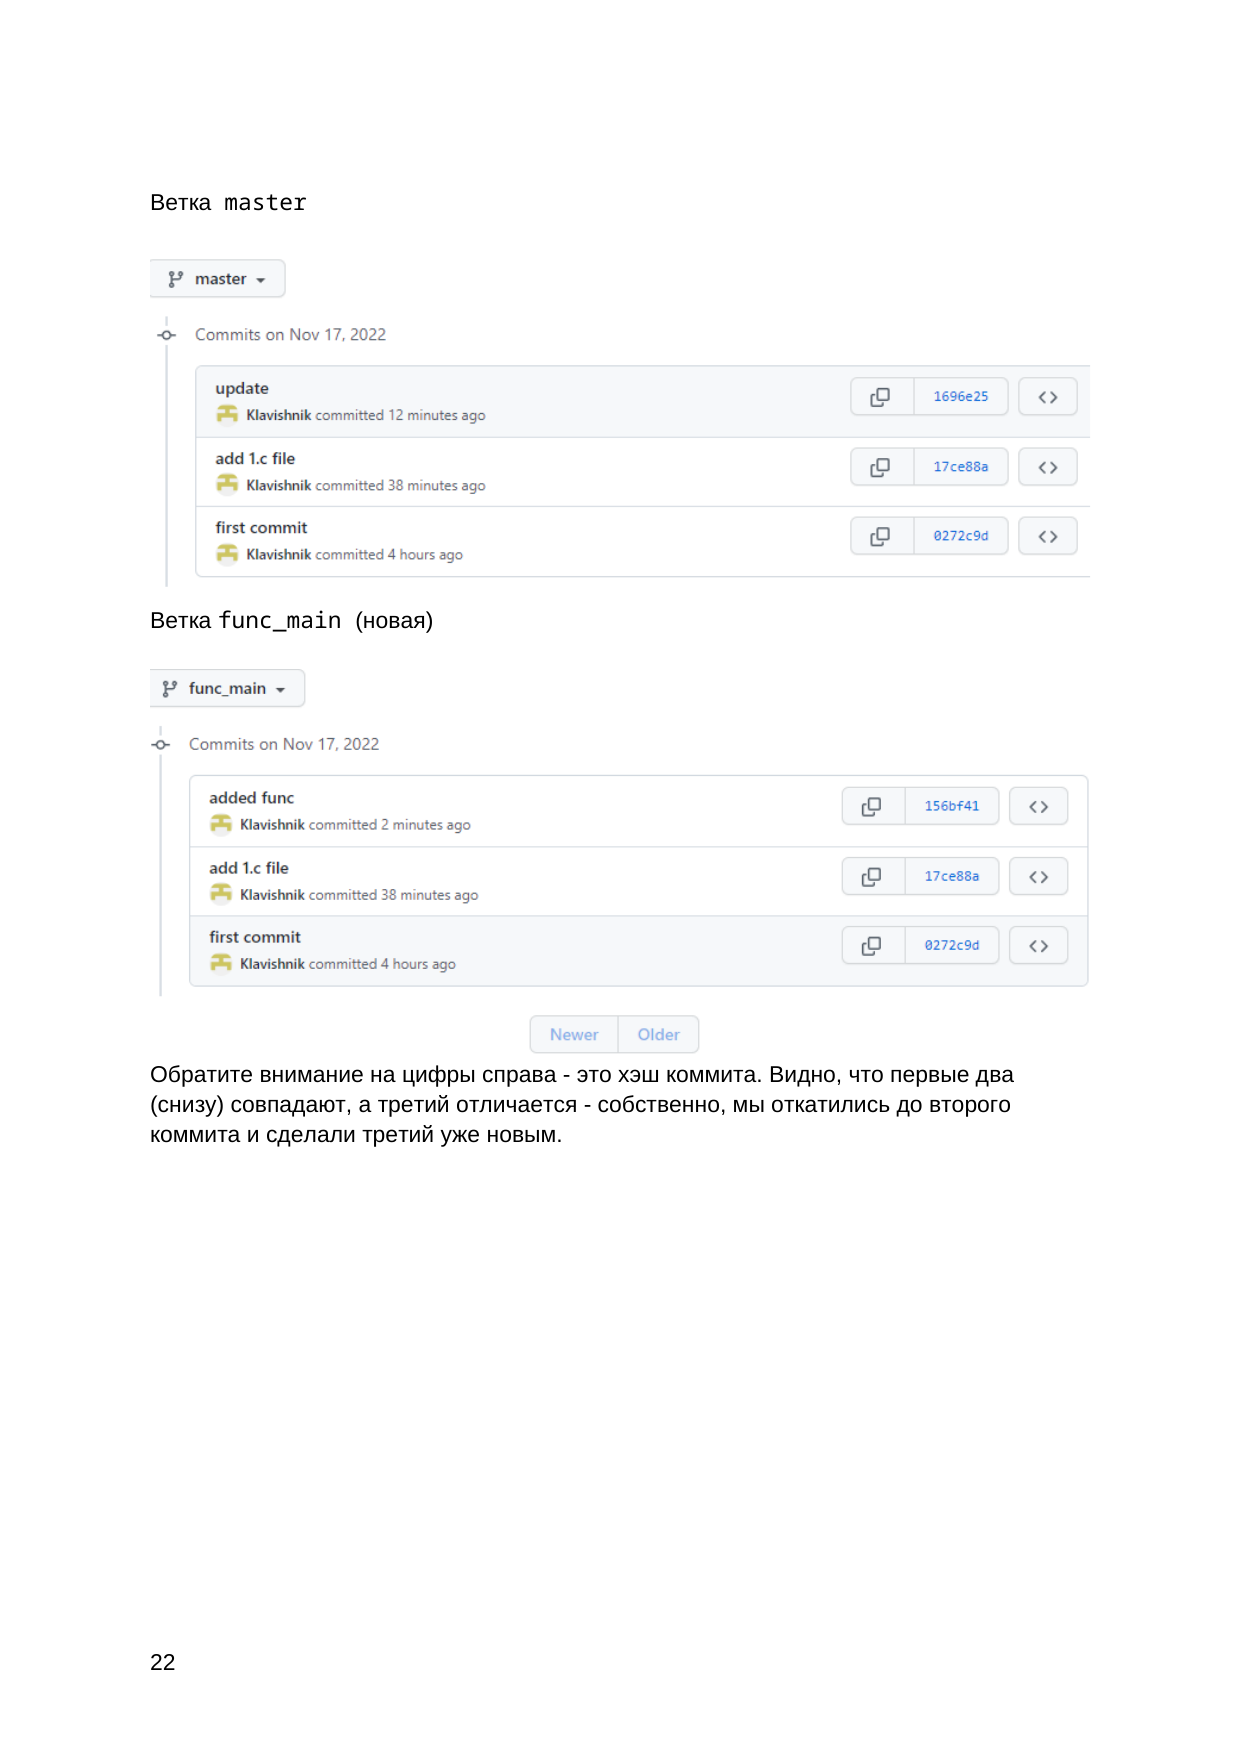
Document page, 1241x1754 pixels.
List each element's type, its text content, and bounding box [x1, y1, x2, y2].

text Ветка master [150, 186, 1090, 217]
picture [150, 252, 1091, 600]
text Ветка func_main (новая) [150, 604, 1090, 665]
picture [150, 669, 1091, 1057]
text Обратите внимание на цифры справа - это хэш коммита. Видно, что первые два (снизу) совпадают, а третий отличается - собственно, мы откатились до второго коммита и сделали третий уже новым. [150, 1061, 1090, 1147]
